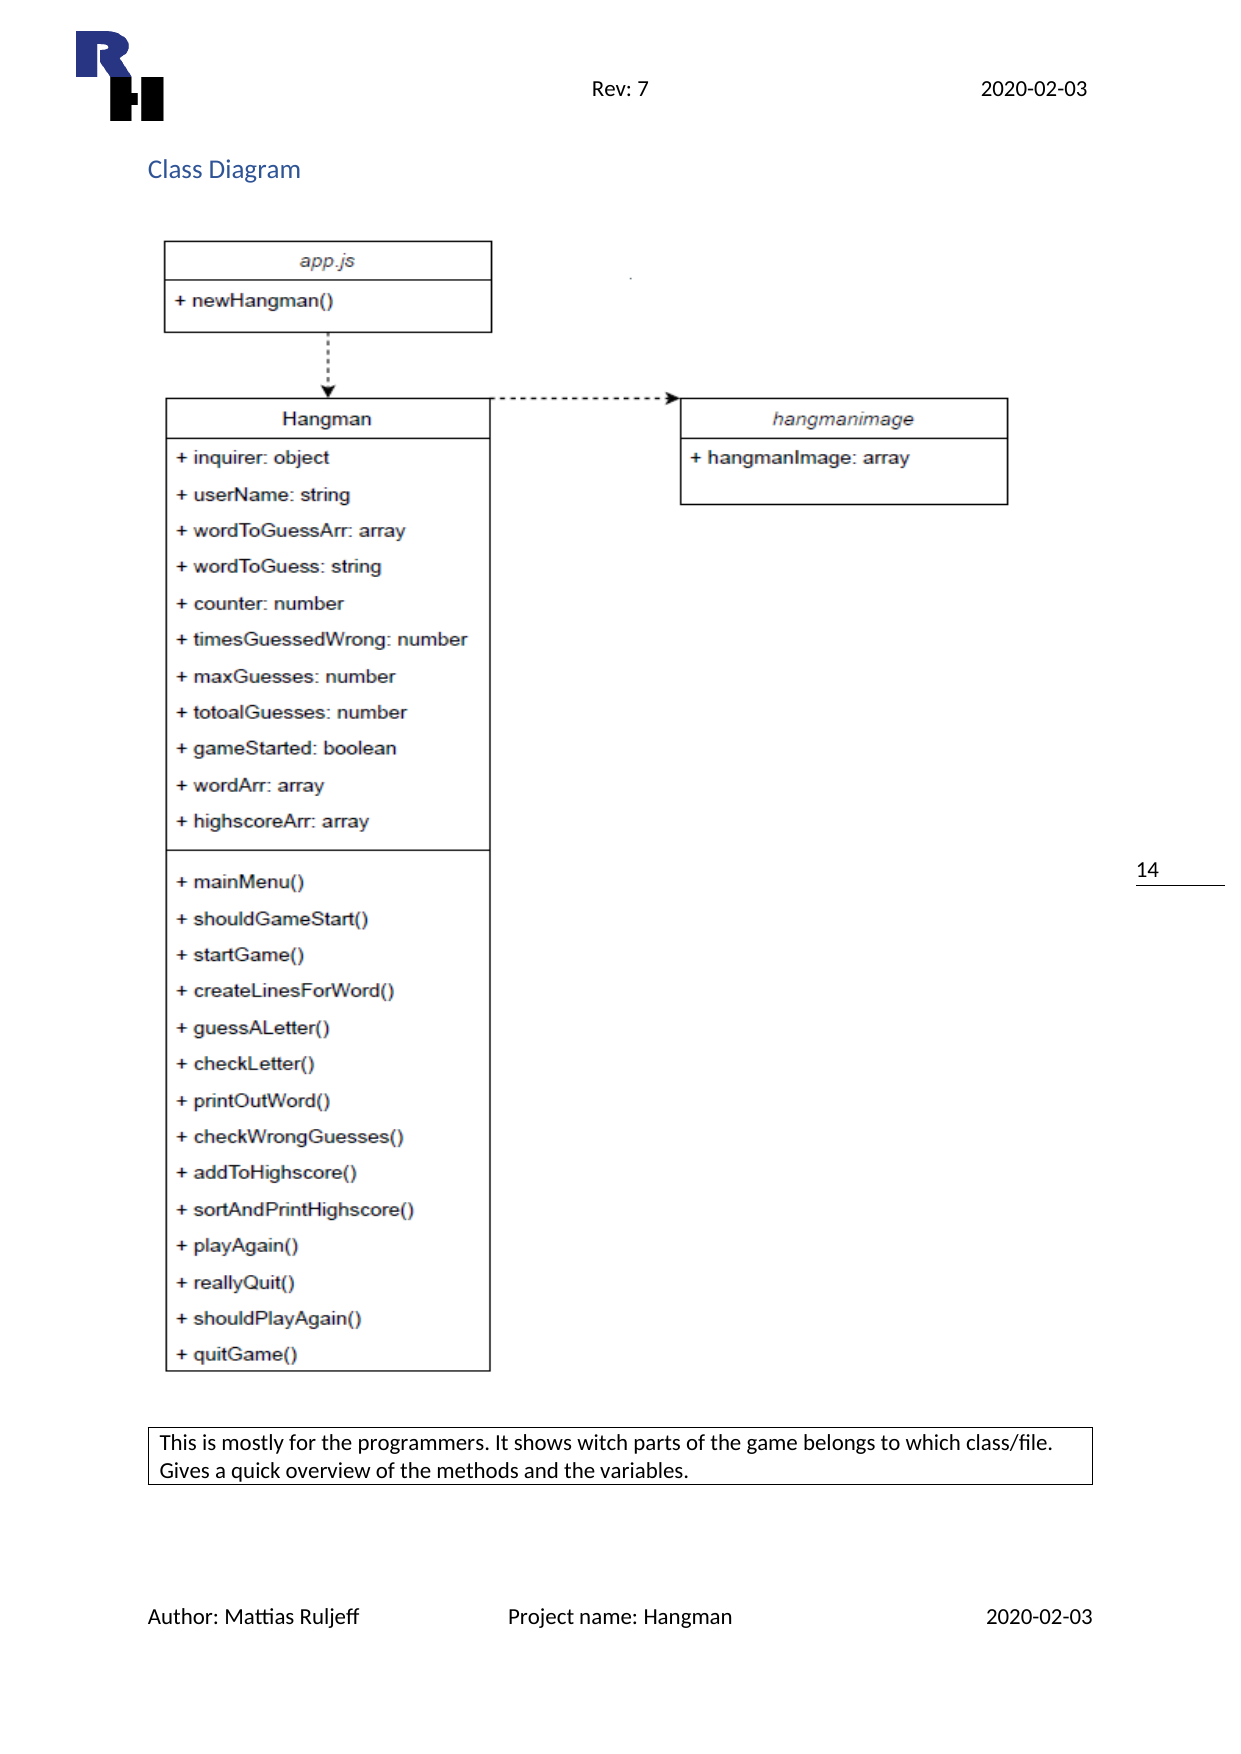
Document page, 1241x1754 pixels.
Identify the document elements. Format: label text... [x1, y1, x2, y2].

picture [147, 234, 1029, 1409]
picture [69, 20, 170, 137]
table_header This is mostly for the programmers. It shows witch parts of the game belongs to which class/file. Gives a quick overview of the methods and the variables. [149, 1428, 1092, 1484]
subtitle Class Diagram [148, 152, 1093, 185]
